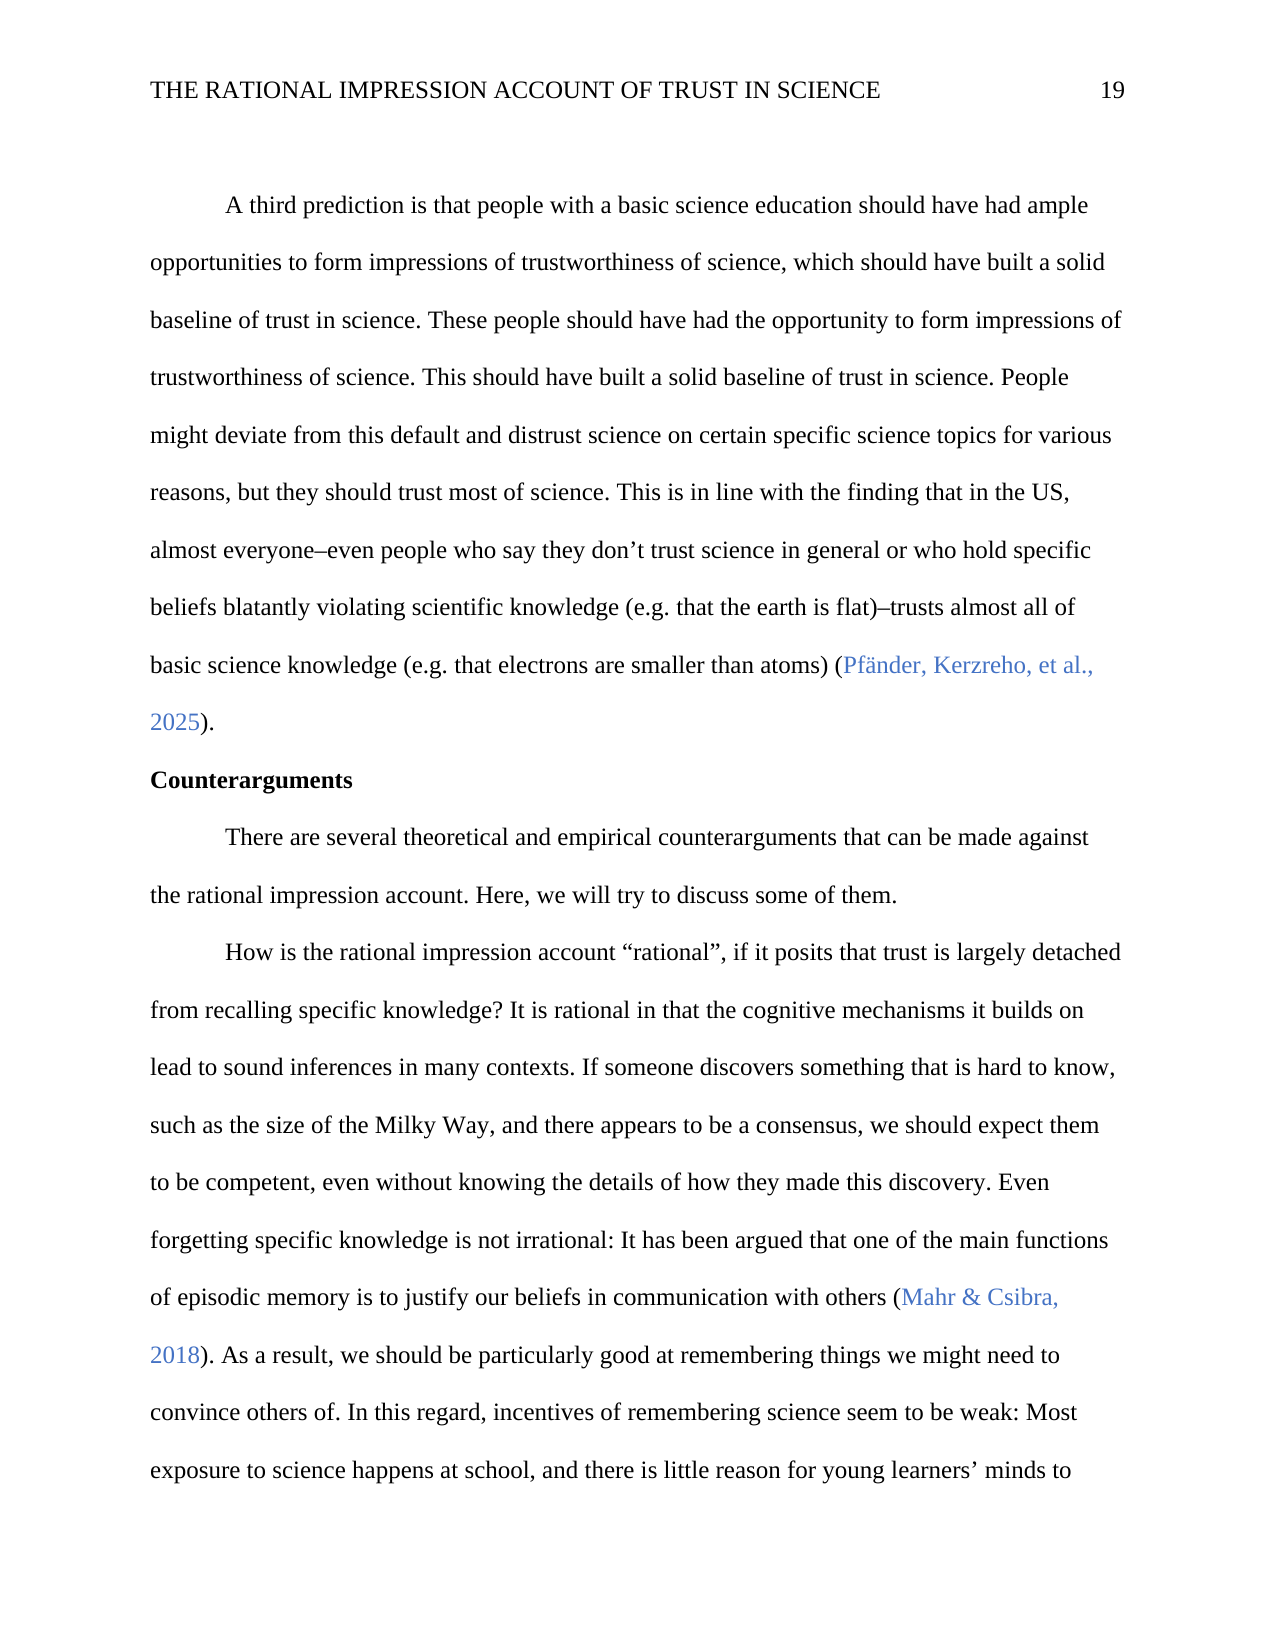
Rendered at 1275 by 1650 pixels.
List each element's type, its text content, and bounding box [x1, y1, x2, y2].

text There are several theoretical and empirical counterarguments that can be made against the rational impression account. Here, we will try to discuss some of them. [150, 822, 1125, 909]
subtitle Counterarguments [150, 765, 1125, 794]
text A third prediction is that people with a basic science education should have had ample opportunities to form impressions of trustworthiness of science, which should have built a solid baseline of trust in science. These people should have had the opportunity to form impressions of trustworthiness of science. This should have built a solid baseline of trust in science. People might deviate from this default and distrust science on certain specific science topics for various reasons, but they should trust most of science. This is in line with the finding that in the US, almost everyone–even people who say they don’t trust science in general or who hold specific beliefs blatantly violating scientific knowledge (e.g. that the earth is flat)–trusts almost all of basic science knowledge (e.g. that electrons are smaller than atoms) (Pfänder, Kerzreho, et al., 2025). [150, 190, 1125, 736]
